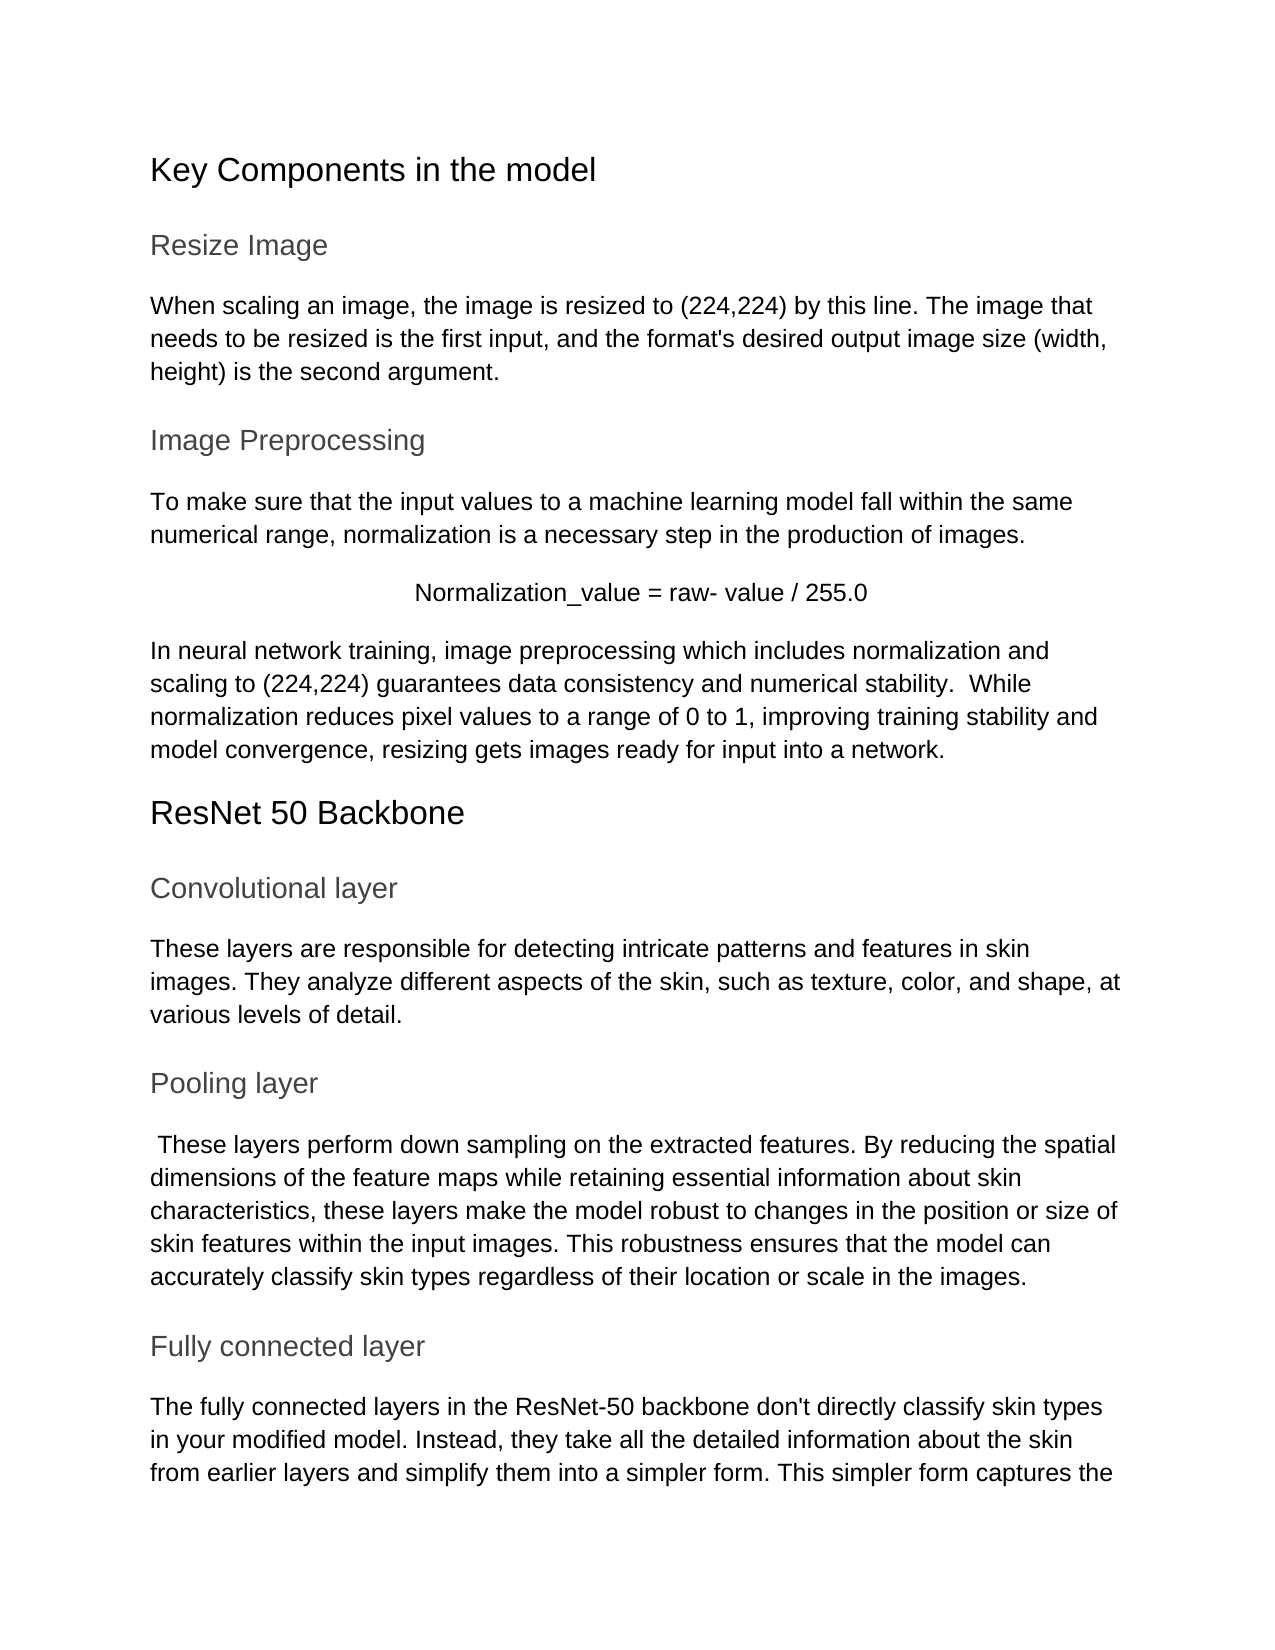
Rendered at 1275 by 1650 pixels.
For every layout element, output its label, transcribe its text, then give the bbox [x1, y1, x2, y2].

subtitle Convolutional layer [150, 871, 1125, 904]
text To make sure that the input values to a machine learning model fall within the same numerical range, normalization is a necessary step in the production of images. [150, 487, 1125, 549]
subtitle Key Components in the model [150, 150, 1125, 188]
text When scaling an image, the image is resized to (224,224) by this line. The image that needs to be resized is the first input, and the format's desired output image size (width, height) is the second argument. [150, 291, 1125, 386]
subtitle Fully connected layer [150, 1328, 1125, 1362]
subtitle Resize Image [150, 227, 1125, 261]
subtitle ResNet 50 Backbone [150, 793, 1125, 832]
text In neural network training, image preprocessing which includes normalization and scaling to (224,224) guarantees data consistency and numerical stability. While normalization reduces pixel values to a range of 0 to 1, improving training stability and model convergence, resizing gets images ready for input into a network. [150, 636, 1125, 764]
text These layers perform down sampling on the extracted features. By reducing the spatial dimensions of the feature maps while retaining essential information about skin characteristics, these layers make the model robust to changes in the position or size of skin features within the input images. This robustness ensures that the model can accurately classify skin types regardless of their location or scale in the images. [150, 1130, 1125, 1291]
text These layers are responsible for detecting intricate patterns and features in skin images. They analyze different aspects of the skin, such as texture, color, and shape, at various levels of detail. [150, 934, 1125, 1029]
text Normalization_value = raw- value / 255.0 [150, 578, 1125, 607]
subtitle Pooling layer [150, 1067, 1125, 1100]
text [150, 1392, 1125, 1487]
subtitle Image Preprocessing [150, 423, 1125, 457]
